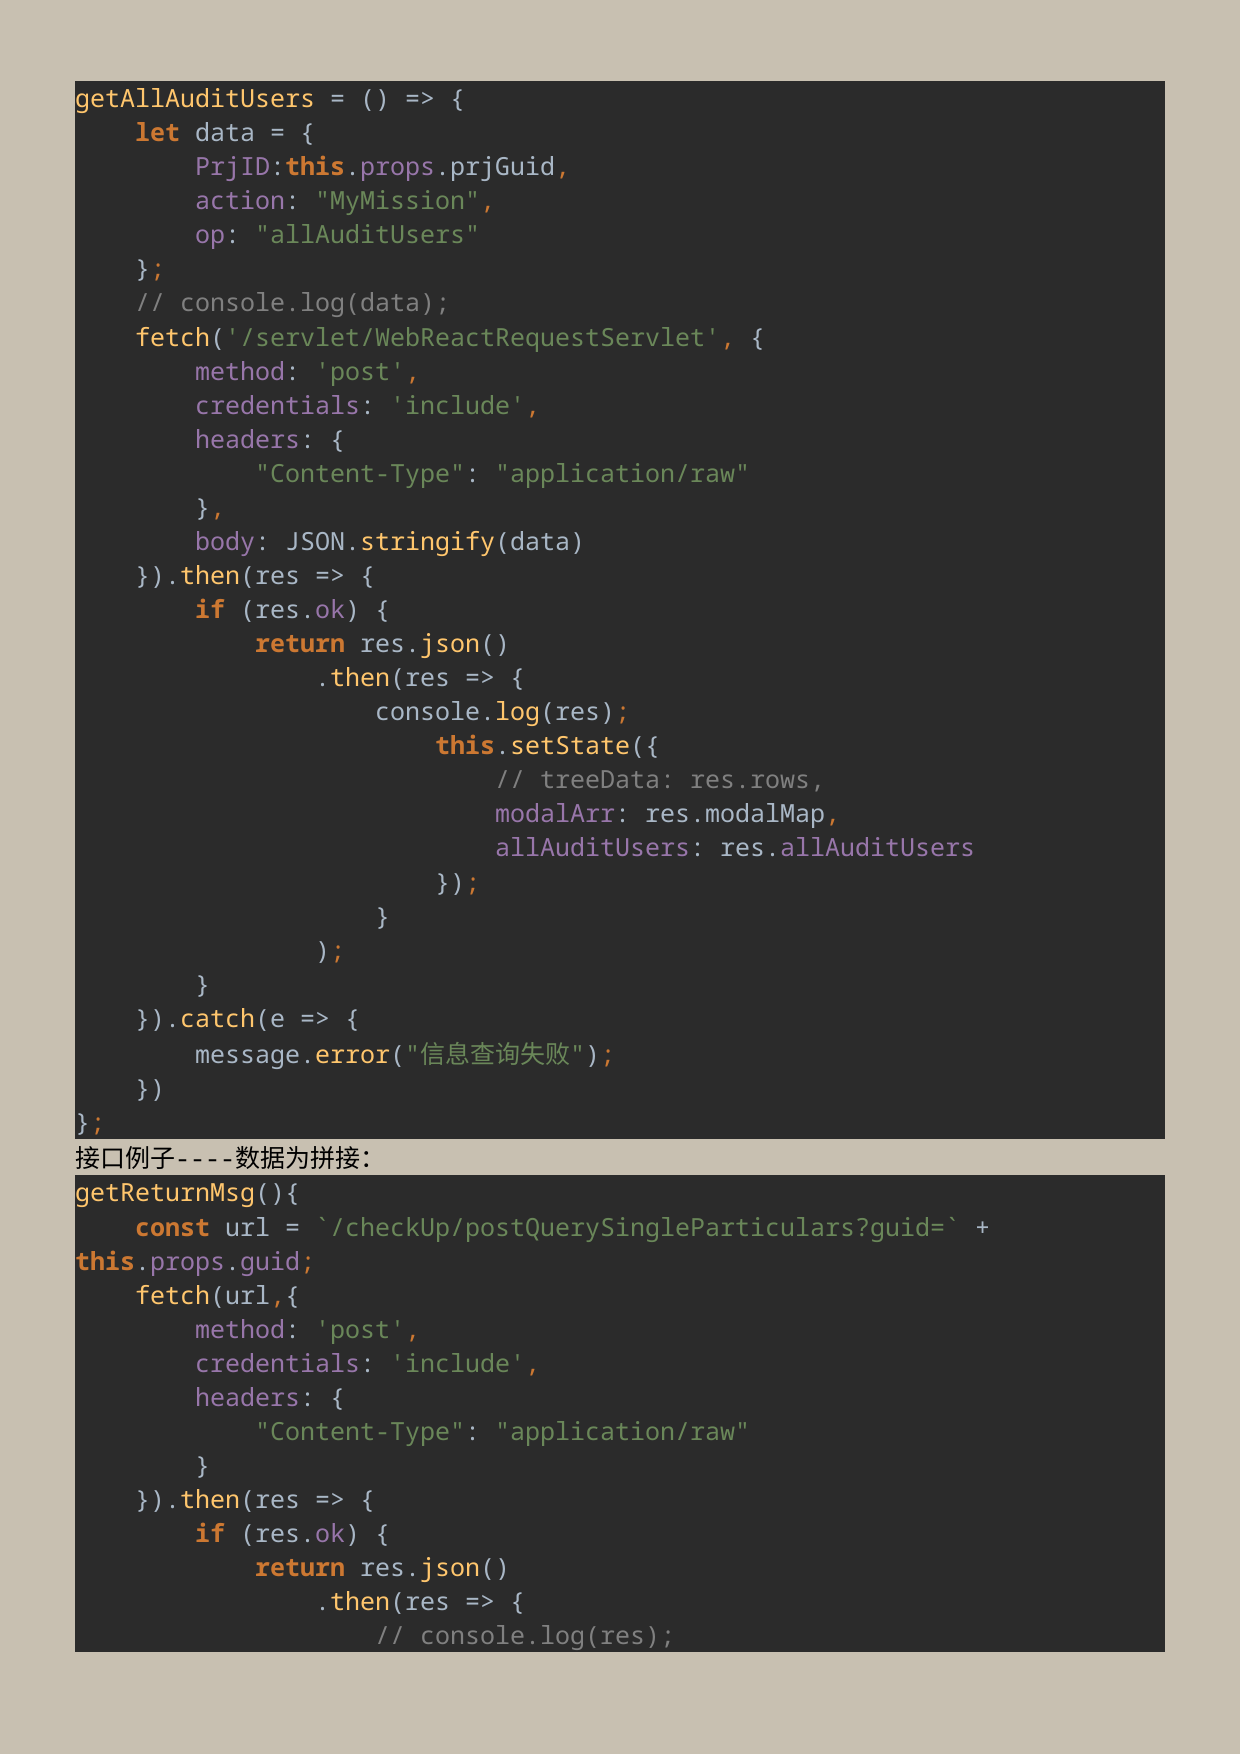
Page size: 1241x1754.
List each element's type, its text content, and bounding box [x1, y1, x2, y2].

text 接口例子----数据为拼接： [75, 1139, 1165, 1175]
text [75, 1175, 1165, 1652]
text getAllAuditUsers = () => { let data = { PrjID:this.props.prjGuid, action: "MyMission", op: "allAuditUsers" }; // console.log(data); fetch('/servlet/WebReactRequestServlet', { method: 'post', credentials: 'include', headers: { "Content-Type": "application/raw" }, body: JSON.stringify(data) }).then(res => { if (res.ok) { return res.json() .then(res => { console.log(res); this.setState({ // treeData: res.rows, modalArr: res.modalMap, allAuditUsers: res.allAuditUsers }); } ); } }).catch(e => { message.error("信息查询失败"); }) }; [75, 81, 1165, 1139]
